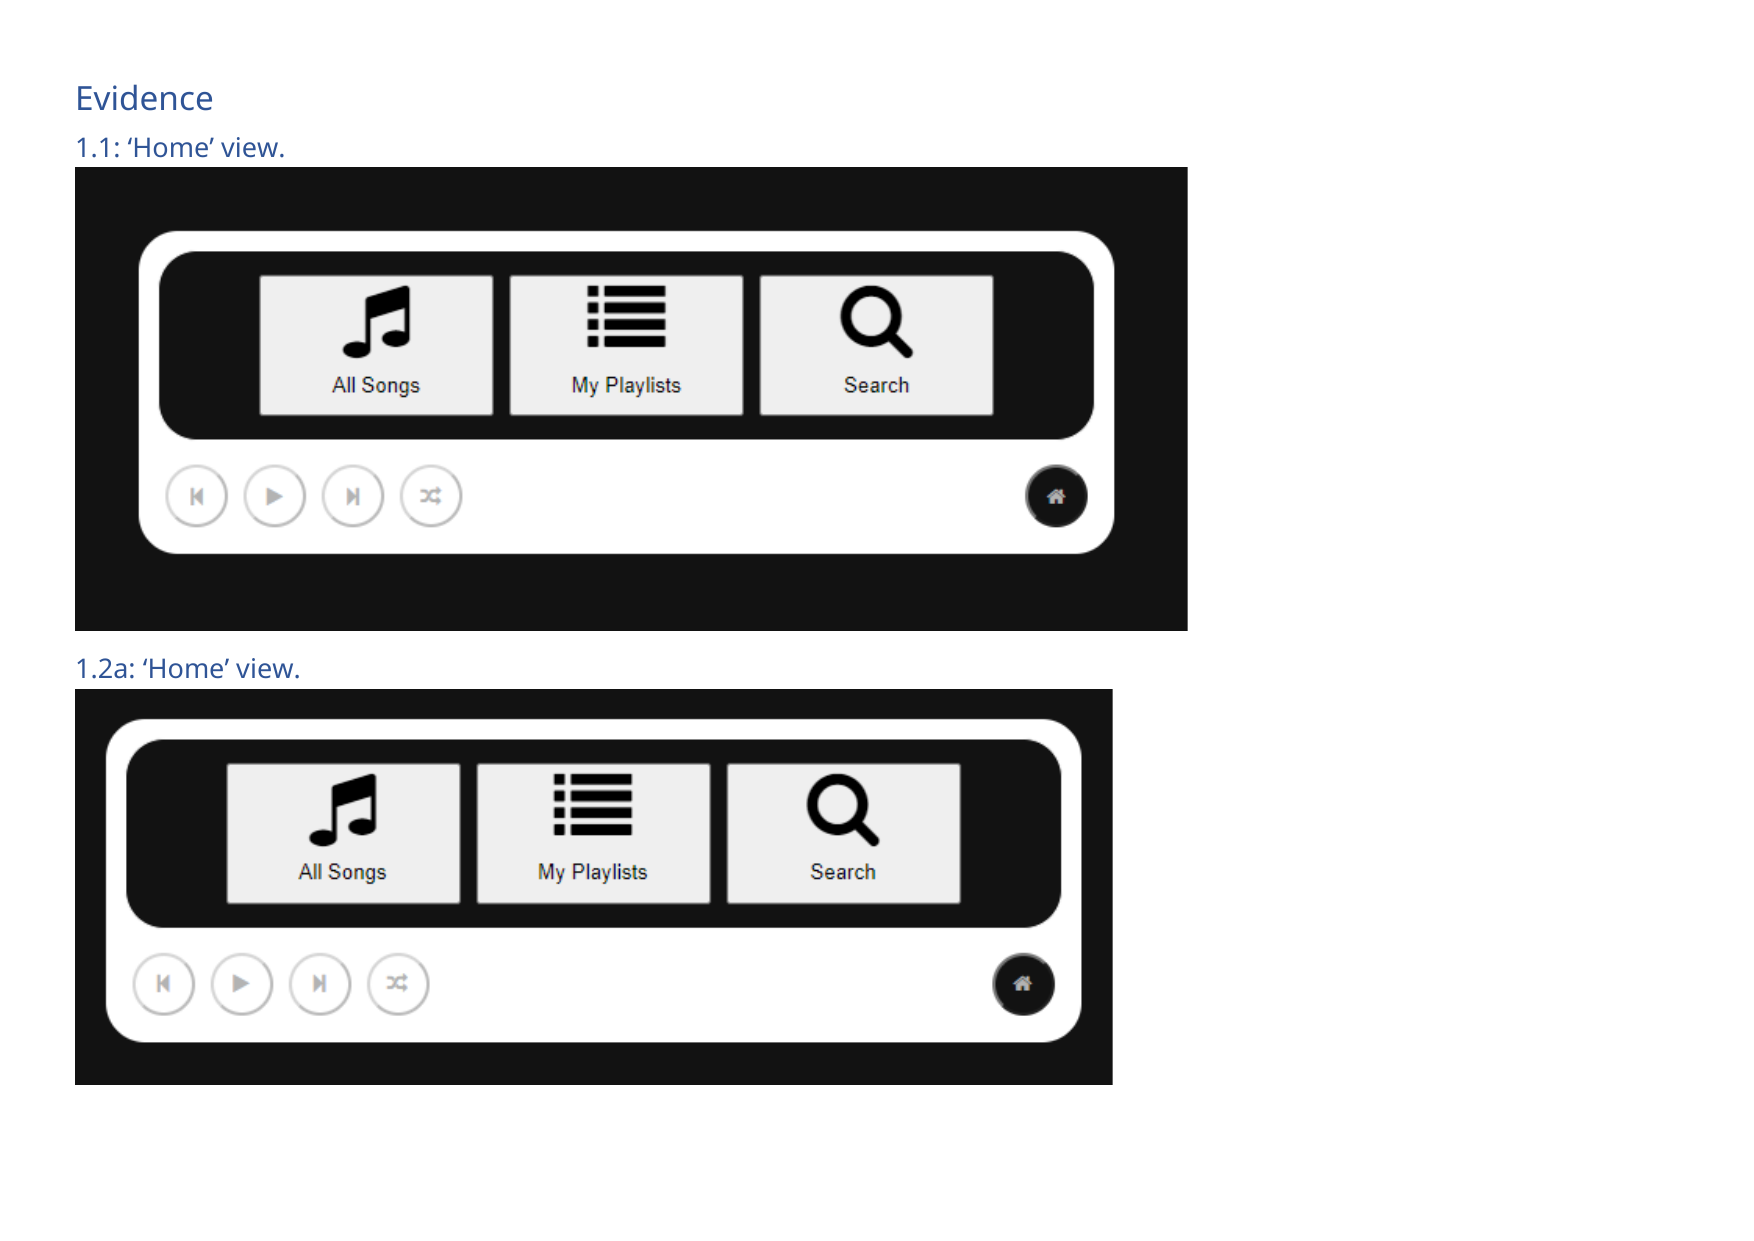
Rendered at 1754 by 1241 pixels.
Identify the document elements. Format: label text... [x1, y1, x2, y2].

picture [75, 167, 1188, 631]
subtitle 1.1: ‘Home’ view. [75, 128, 1679, 165]
subtitle Evidence [75, 75, 1679, 120]
subtitle 1.2a: ‘Home’ view. [75, 649, 1679, 686]
picture [75, 689, 1113, 1085]
